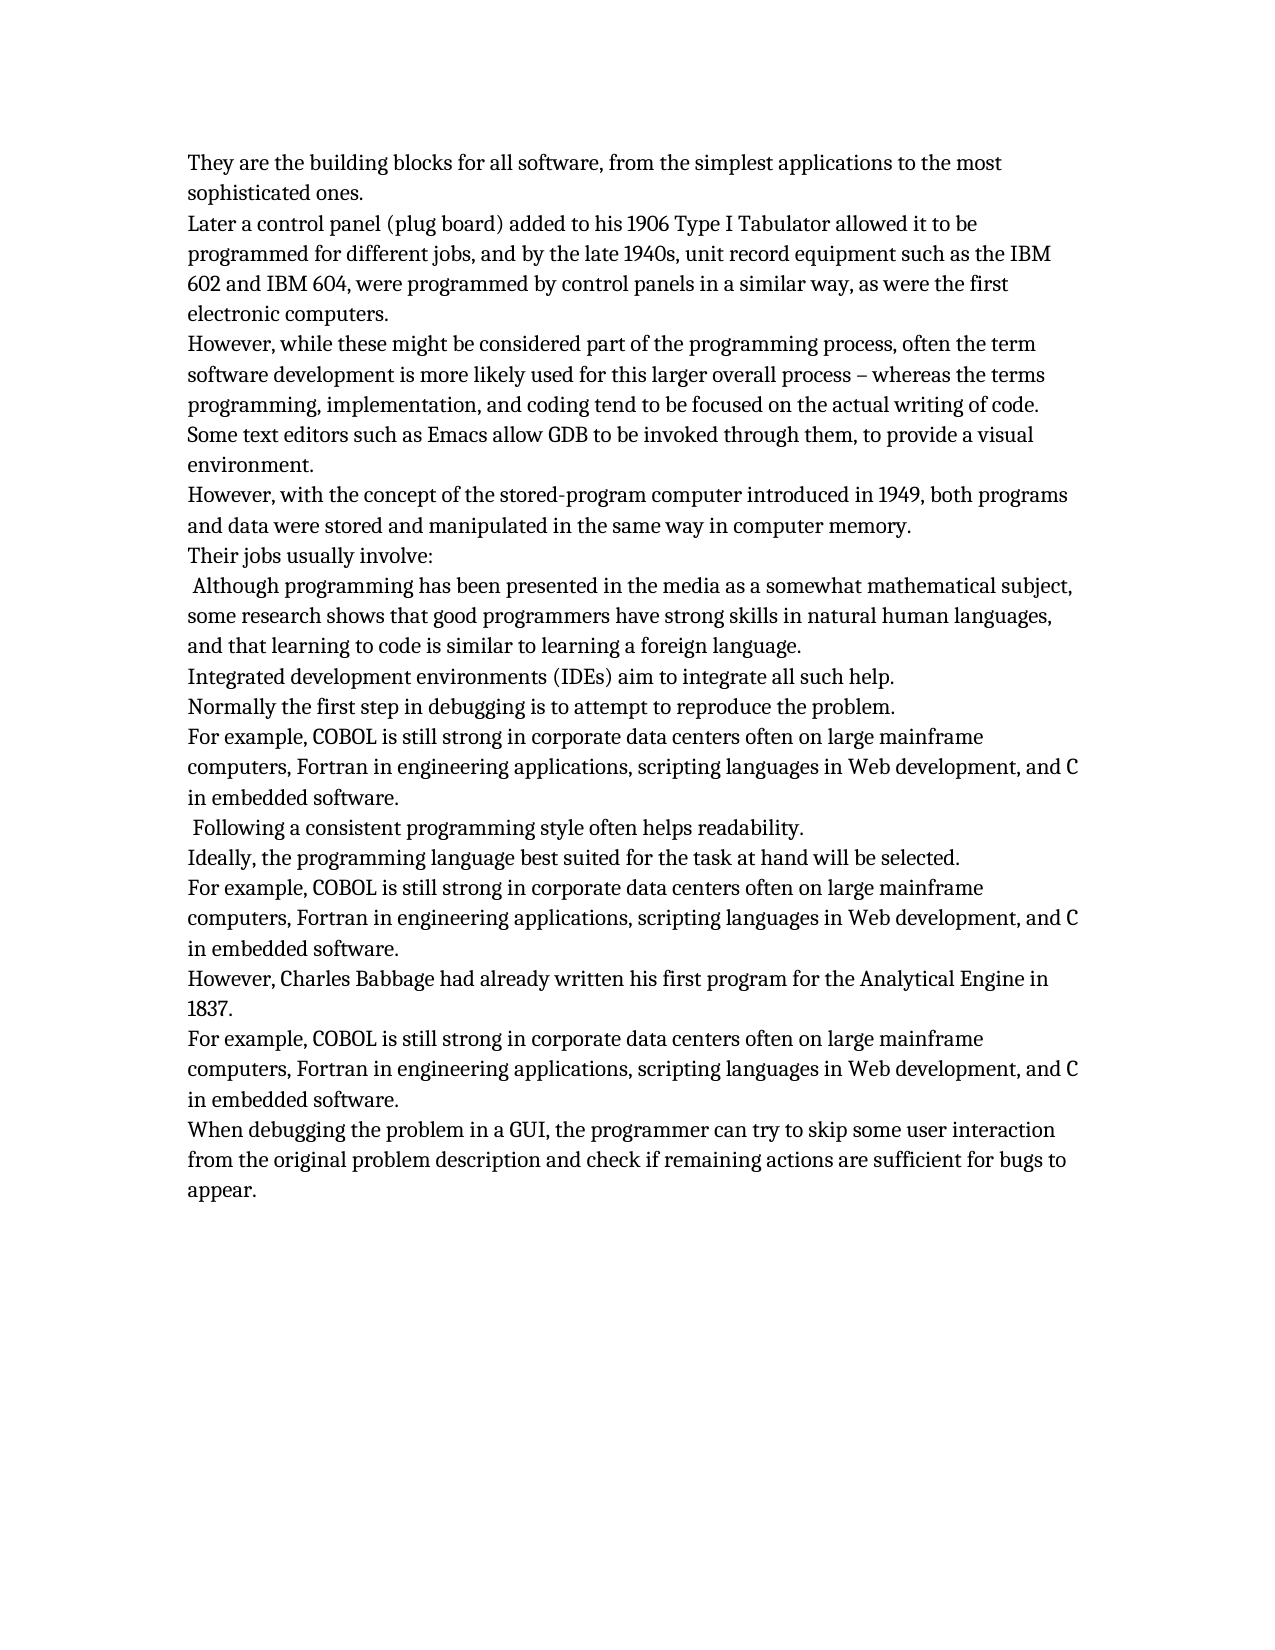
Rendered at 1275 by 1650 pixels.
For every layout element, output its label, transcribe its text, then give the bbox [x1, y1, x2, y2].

text They are the building blocks for all software, from the simplest applications to the most sophisticated ones. Later a control panel (plug board) added to his 1906 Type I Tabulator allowed it to be programmed for different jobs, and by the late 1940s, unit record equipment such as the IBM 602 and IBM 604, were programmed by control panels in a similar way, as were the first electronic computers. However, while these might be considered part of the programming process, often the term software development is more likely used for this larger overall process – whereas the terms programming, implementation, and coding tend to be focused on the actual writing of code. Some text editors such as Emacs allow GDB to be invoked through them, to provide a visual environment. However, with the concept of the stored-program computer introduced in 1949, both programs and data were stored and manipulated in the same way in computer memory. Their jobs usually involve: Although programming has been presented in the media as a somewhat mathematical subject, some research shows that good programmers have strong skills in natural human languages, and that learning to code is similar to learning a foreign language. Integrated development environments (IDEs) aim to integrate all such help. Normally the first step in debugging is to attempt to reproduce the problem. For example, COBOL is still strong in corporate data centers often on large mainframe computers, Fortran in engineering applications, scripting languages in Web development, and C in embedded software. Following a consistent programming style often helps readability. Ideally, the programming language best suited for the task at hand will be selected. For example, COBOL is still strong in corporate data centers often on large mainframe computers, Fortran in engineering applications, scripting languages in Web development, and C in embedded software. However, Charles Babbage had already written his first program for the Analytical Engine in 1837. For example, COBOL is still strong in corporate data centers often on large mainframe computers, Fortran in engineering applications, scripting languages in Web development, and C in embedded software. When debugging the problem in a GUI, the programmer can try to skip some user interaction from the original problem description and check if remaining actions are sufficient for bugs to appear. [187, 150, 1087, 1203]
